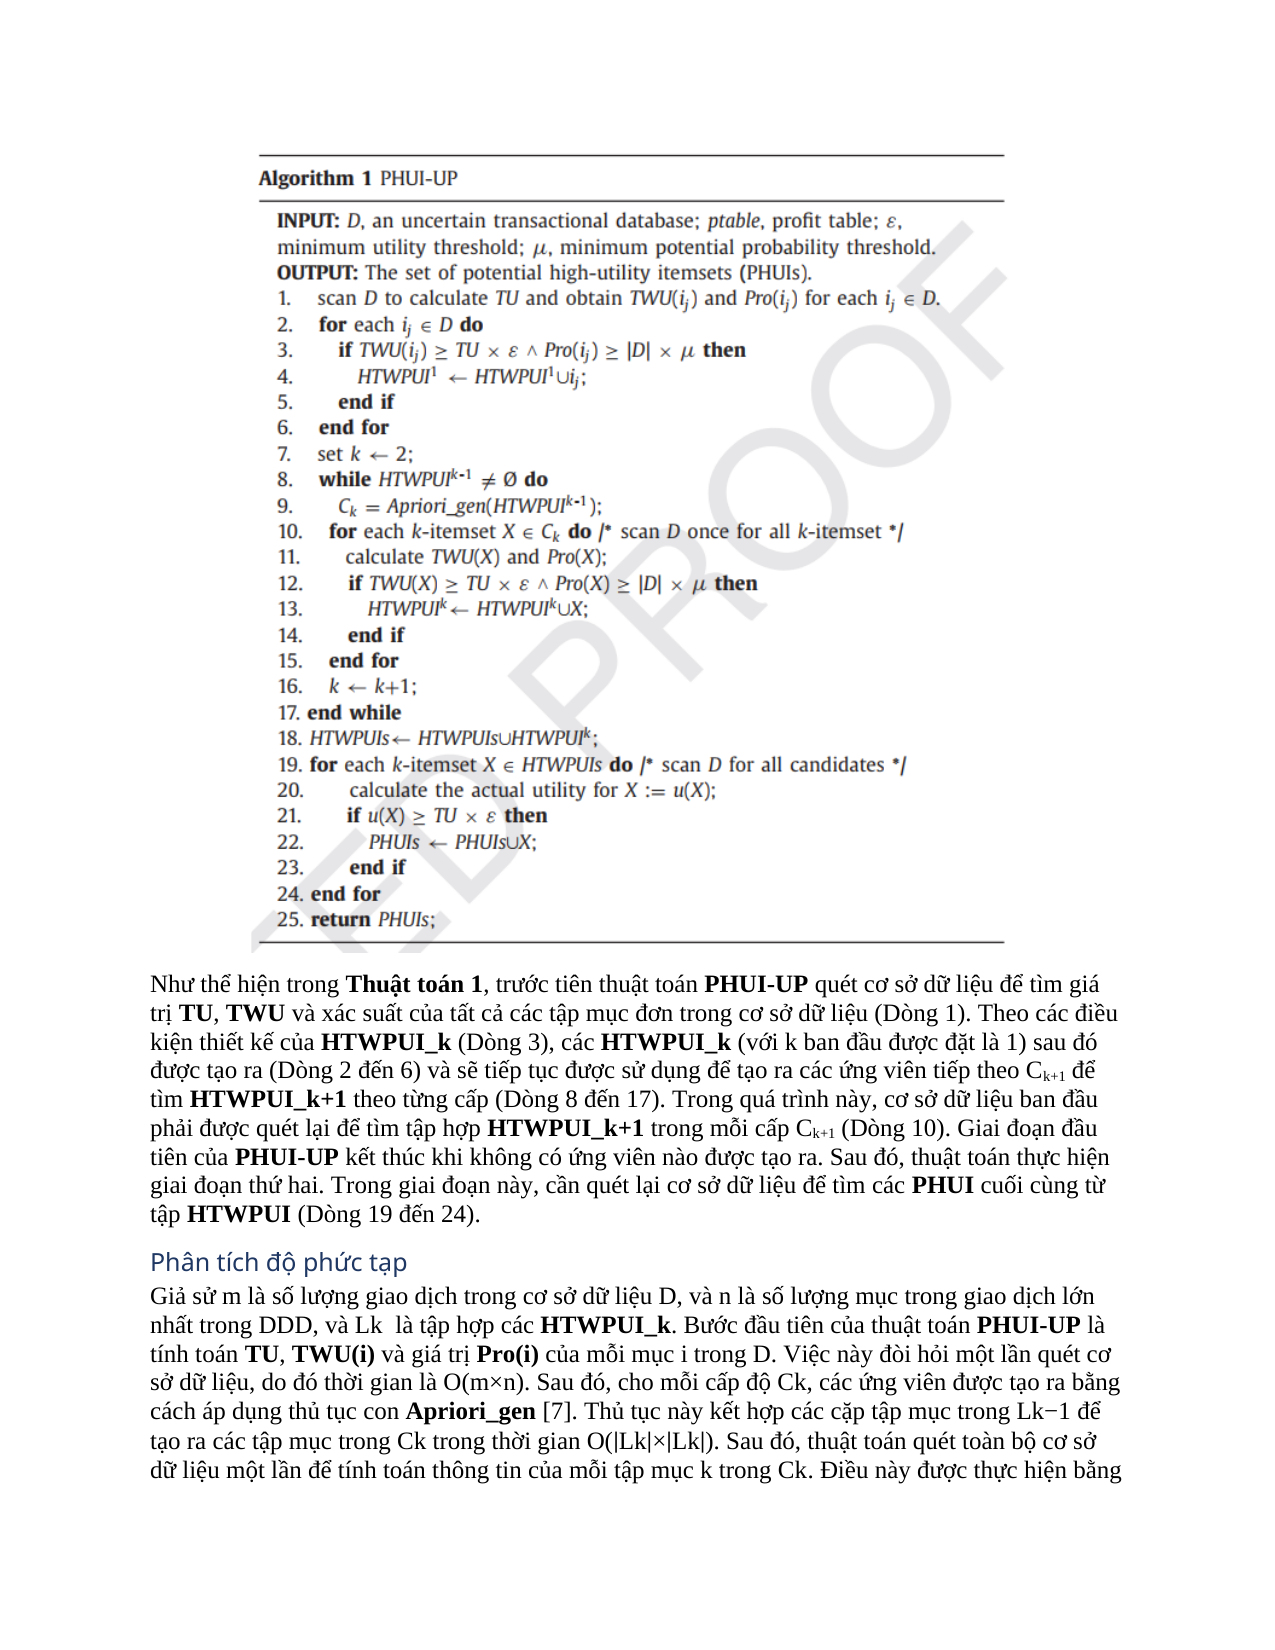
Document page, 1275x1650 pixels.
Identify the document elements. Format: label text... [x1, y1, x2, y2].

subtitle Phân tích độ phức tạp [150, 1244, 1125, 1278]
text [150, 1281, 1125, 1484]
picture [251, 150, 1024, 953]
text Như thể hiện trong Thuật toán 1, trước tiên thuật toán PHUI-UP quét cơ sở dữ liệu để tìm giá trị TU, TWU và xác suất của tất cả các tập mục đơn trong cơ sở dữ liệu (Dòng 1). Theo các điều kiện thiết kế của HTWPUI_k (Dòng 3), các HTWPUI_k (với k ban đầu được đặt là 1) sau đó được tạo ra (Dòng 2 đến 6) và sẽ tiếp tục được sử dụng để tạo ra các ứng viên tiếp theo Ck+1​ để tìm HTWPUI_k+1 theo từng cấp (Dòng 8 đến 17). Trong quá trình này, cơ sở dữ liệu ban đầu phải được quét lại để tìm tập hợp HTWPUI_k+1 trong mỗi cấp Ck+1 (Dòng 10). Giai đoạn đầu tiên của PHUI-UP kết thúc khi không có ứng viên nào được tạo ra. Sau đó, thuật toán thực hiện giai đoạn thứ hai. Trong giai đoạn này, cần quét lại cơ sở dữ liệu để tìm các PHUI cuối cùng từ tập HTWPUI (Dòng 19 đến 24). [150, 969, 1125, 1228]
